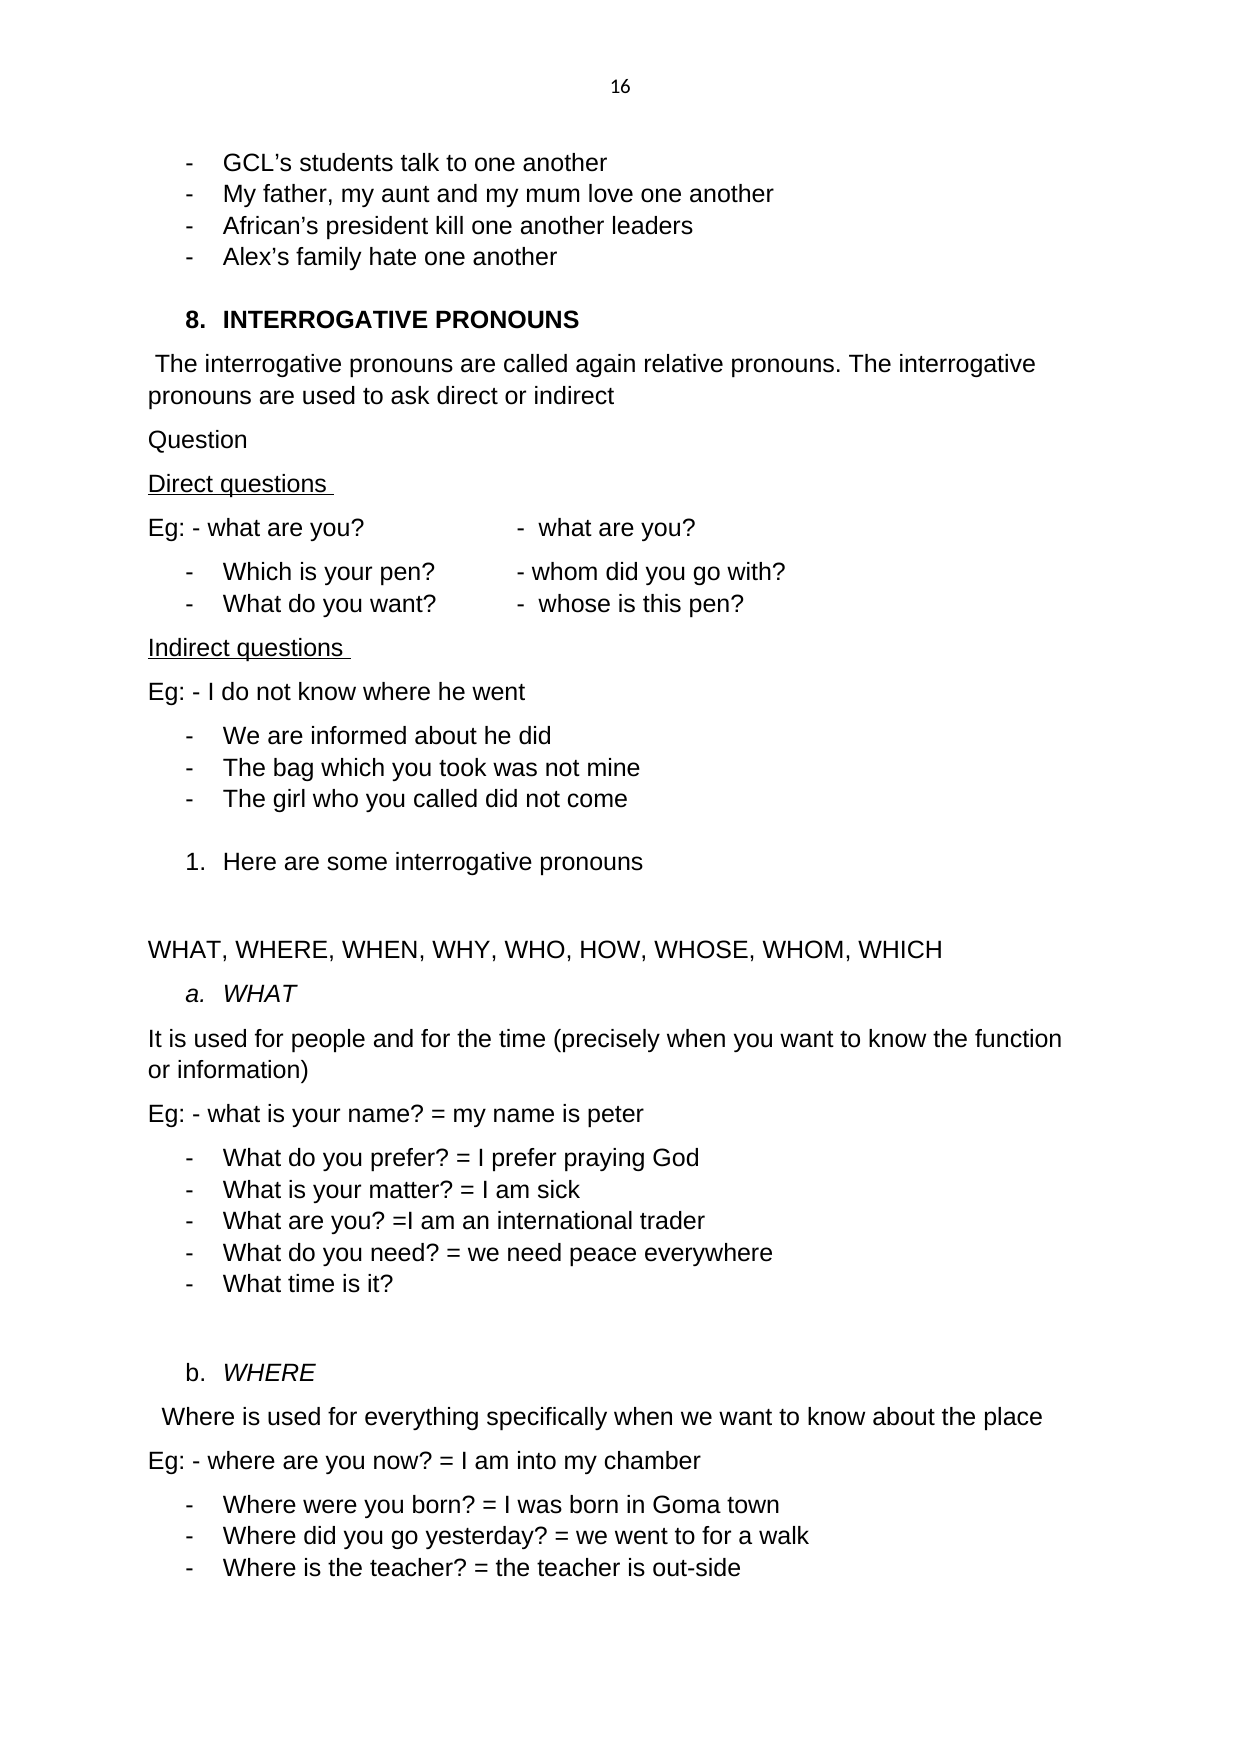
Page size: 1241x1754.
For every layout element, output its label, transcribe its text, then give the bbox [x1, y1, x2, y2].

list Here are some interrogative pronouns [185, 847, 1093, 876]
text Question [148, 425, 1093, 454]
list Alex’s family hate one another [185, 242, 1093, 271]
list What do you need? = we need peace everywhere [185, 1238, 1093, 1267]
list GCL’s students talk to one another [185, 148, 1093, 176]
text The interrogative pronouns are called again relative pronouns. The interrogative pronouns are used to ask direct or indirect [148, 349, 1093, 410]
text Eg: - what are you? - what are you? [148, 513, 1093, 542]
list My father, my aunt and my mum love one another [185, 179, 1093, 208]
text It is used for people and for the time (precisely when you want to know the function or information) [148, 1023, 1093, 1084]
list Where did you go yesterday? = we went to for a walk [185, 1521, 1093, 1550]
text Eg: - I do not know where he went [148, 677, 1093, 706]
text Indirect questions [148, 633, 1093, 662]
list The girl who you called did not come [185, 784, 1093, 813]
list What time is it? [185, 1269, 1093, 1298]
text Eg: - where are you now? = I am into my chamber [148, 1446, 1093, 1474]
list The bag which you took was not mine [185, 753, 1093, 781]
list INTERROGATIVE PRONOUNS [185, 305, 1093, 334]
list Where were you born? = I was born in Goma town [185, 1490, 1093, 1518]
list What do you prefer? = I prefer praying God [185, 1143, 1093, 1172]
list African’s president kill one another leaders [185, 211, 1093, 239]
text Eg: - what is your name? = my name is peter [148, 1099, 1093, 1128]
list Where is the teacher? = the teacher is out-side [185, 1553, 1093, 1582]
list WHERE [185, 1358, 1093, 1386]
list What are you? =I am an international trader [185, 1206, 1093, 1235]
list We are informed about he did [185, 721, 1093, 750]
list What do you want? - whose is this pen? [185, 589, 1093, 618]
text WHAT, WHERE, WHEN, WHY, WHO, HOW, WHOSE, WHOM, WHICH [148, 935, 1093, 964]
text Direct questions [148, 469, 1093, 498]
list WHAT [185, 979, 1093, 1008]
text Where is used for everything specifically when we want to know about the place [148, 1402, 1093, 1430]
list Which is your pen? - whom did you go with? [185, 557, 1093, 586]
list What is your matter? = I am sick [185, 1175, 1093, 1203]
